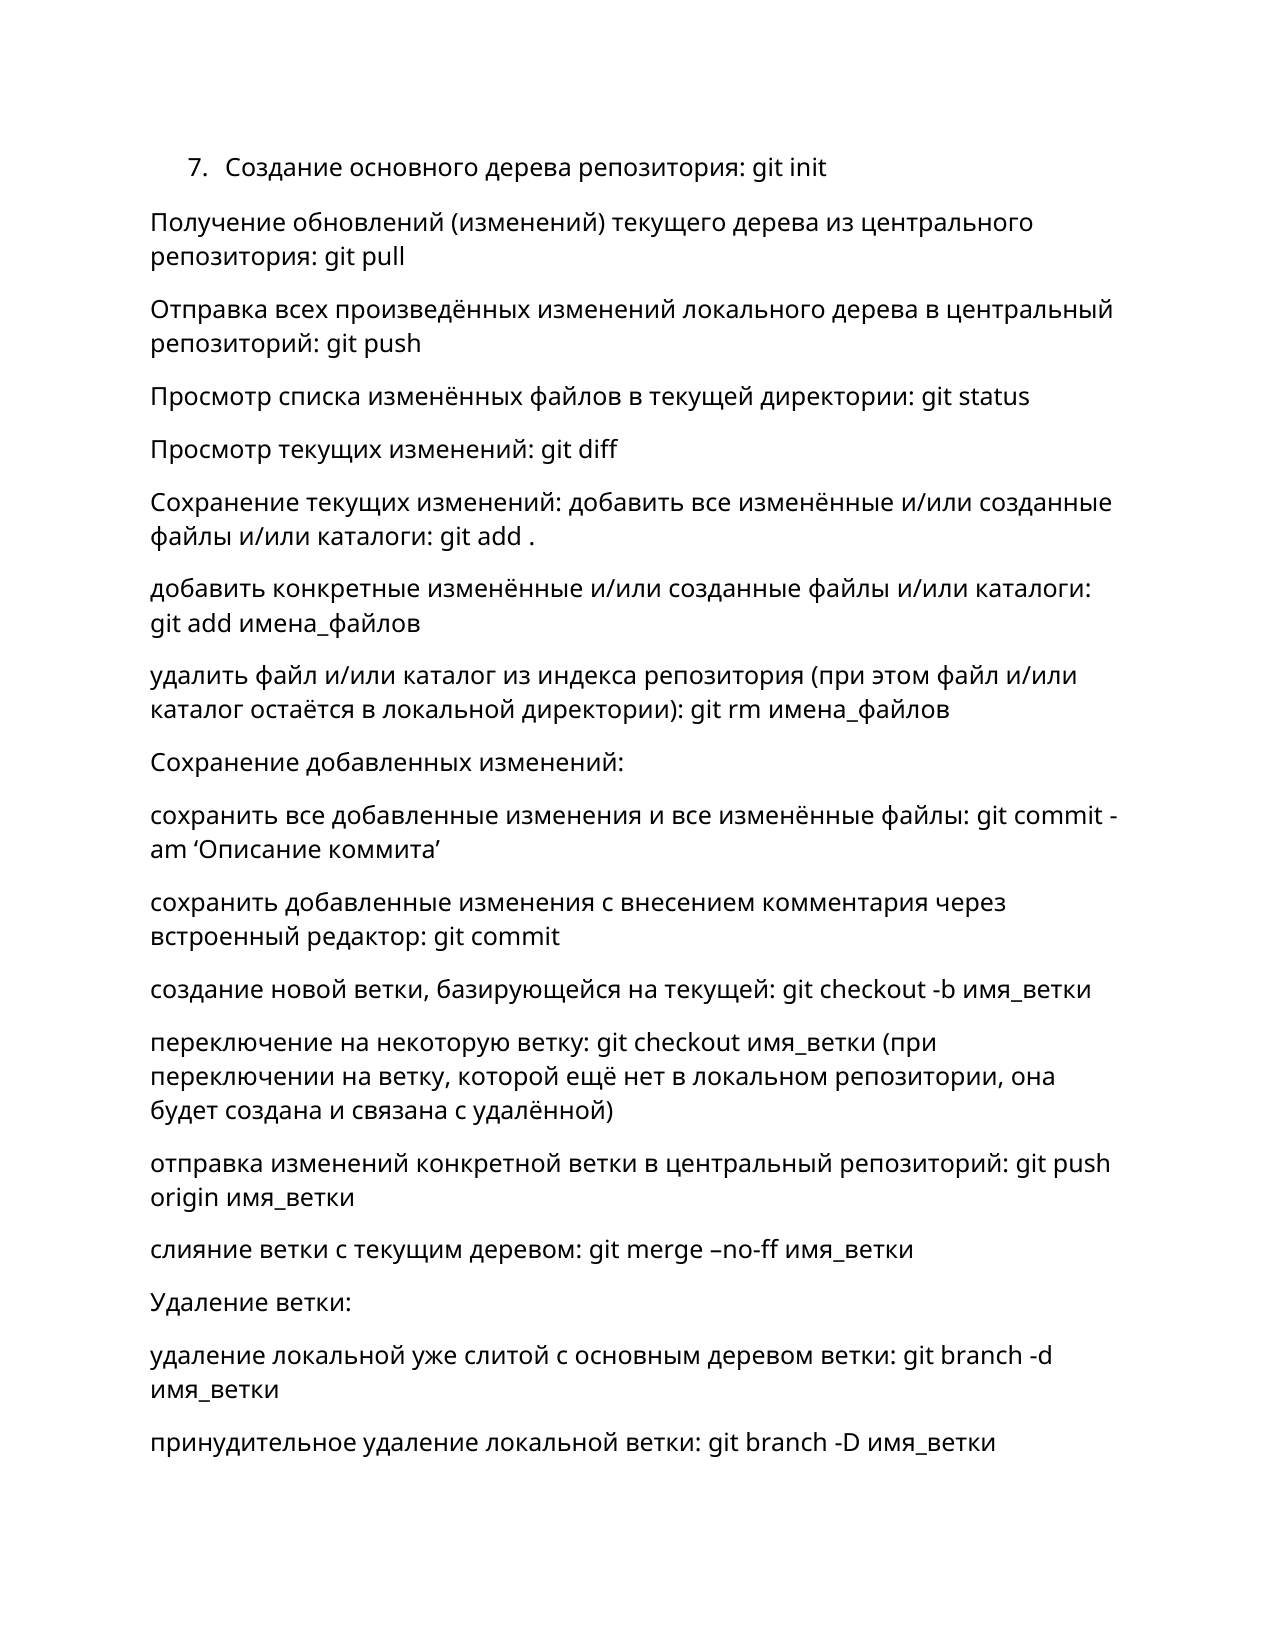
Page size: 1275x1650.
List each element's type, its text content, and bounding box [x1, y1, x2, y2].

text Просмотр текущих изменений: git diff [150, 431, 1125, 466]
text отправка изменений конкретной ветки в центральный репозиторий: git push origin имя_ветки [150, 1145, 1125, 1213]
text Сохранение текущих изменений: добавить все изменённые и/или созданные файлы и/или каталоги: git add . [150, 484, 1125, 552]
text Получение обновлений (изменений) текущего дерева из центрального репозитория: git pull [150, 205, 1125, 273]
text слияние ветки с текущим деревом: git merge –no-ff имя_ветки [150, 1232, 1125, 1266]
text создание новой ветки, базирующейся на текущей: git checkout -b имя_ветки [150, 971, 1125, 1006]
text добавить конкретные изменённые и/или созданные файлы и/или каталоги: git add имена_файлов [150, 571, 1125, 639]
text сохранить все добавленные изменения и все изменённые файлы: git commit -am ‘Описание коммита’ [150, 798, 1125, 866]
list Создание основного дерева репозитория: git init [187, 150, 1125, 184]
text удалить файл и/или каталог из индекса репозитория (при этом файл и/или каталог остаётся в локальной директории): git rm имена_файлов [150, 658, 1125, 726]
text переключение на некоторую ветку: git checkout имя_ветки (при переключении на ветку, которой ещё нет в локальном репозитории, она будет создана и связана с удалённой) [150, 1024, 1125, 1126]
text Просмотр списка изменённых файлов в текущей директории: git status [150, 379, 1125, 413]
text Отправка всех произведённых изменений локального дерева в центральный репозиторий: git push [150, 292, 1125, 360]
text Удаление ветки: [150, 1285, 1125, 1319]
text удаление локальной уже слитой с основным деревом ветки: git branch -d имя_ветки [150, 1338, 1125, 1406]
text сохранить добавленные изменения с внесением комментария через встроенный редактор: git commit [150, 884, 1125, 953]
text Сохранение добавленных изменений: [150, 745, 1125, 779]
text принудительное удаление локальной ветки: git branch -D имя_ветки [150, 1424, 1125, 1459]
